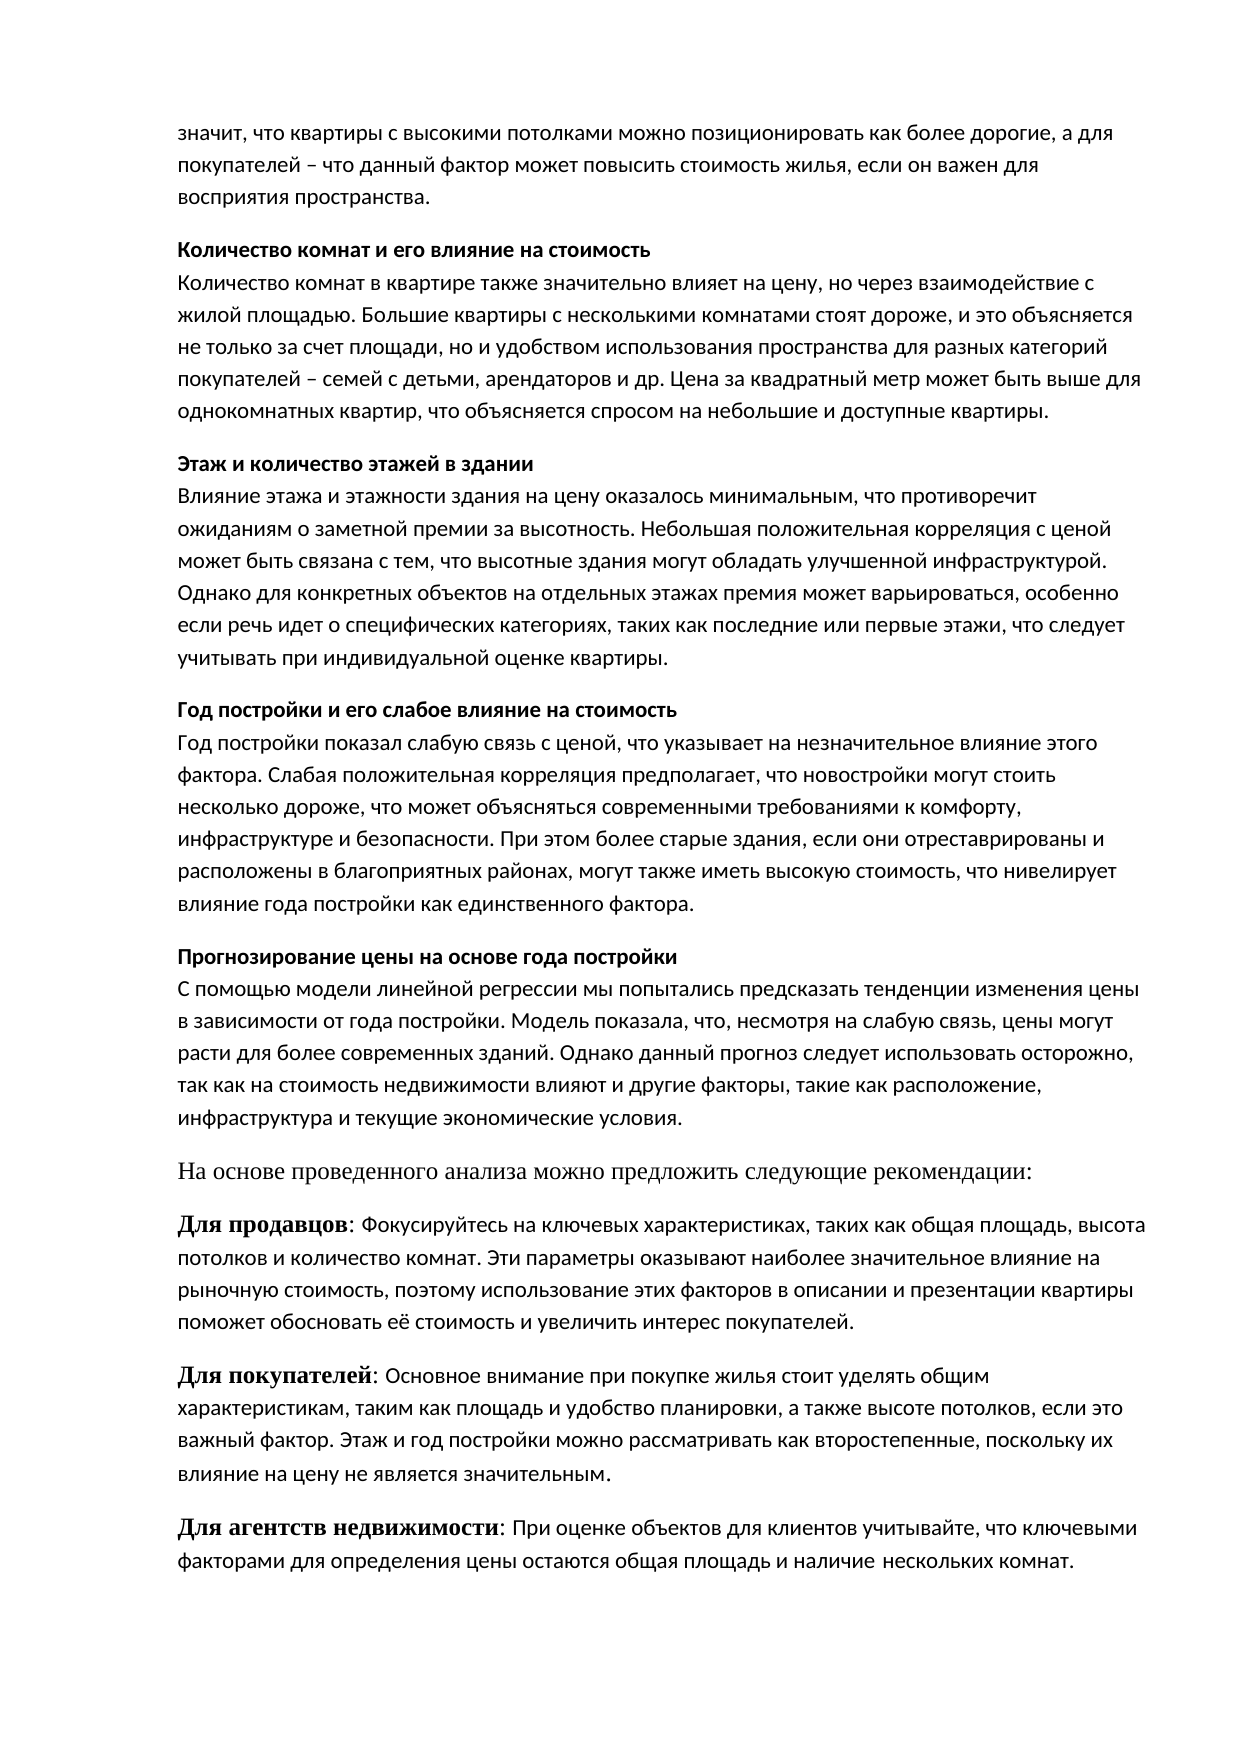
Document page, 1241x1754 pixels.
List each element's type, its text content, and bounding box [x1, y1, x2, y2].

text Этаж и количество этажей в здании Влияние этажа и этажности здания на цену оказалось минимальным, что противоречит ожиданиям о заметной премии за высотность. Небольшая положительная корреляция с ценой может быть связана с тем, что высотные здания могут обладать улучшенной инфраструктурой. Однако для конкретных объектов на отдельных этажах премия может варьироваться, особенно если речь идет о специфических категориях, таких как последние или первые этажи, что следует учитывать при индивидуальной оценке квартиры. [177, 449, 1152, 671]
text Год постройки и его слабое влияние на стоимость Год постройки показал слабую связь с ценой, что указывает на незначительное влияние этого фактора. Слабая положительная корреляция предполагает, что новостройки могут стоить несколько дороже, что может объясняться современными требованиями к комфорту, инфраструктуре и безопасности. При этом более старые здания, если они отреставрированы и расположены в благоприятных районах, могут также иметь высокую стоимость, что нивелирует влияние года постройки как единственного фактора. [177, 696, 1152, 917]
text Количество комнат и его влияние на стоимость Количество комнат в квартире также значительно влияет на цену, но через взаимодействие с жилой площадью. Большие квартиры с несколькими комнатами стоят дороже, и это объясняется не только за счет площади, но и удобством использования пространства для разных категорий покупателей – семей с детьми, арендаторов и др. Цена за квадратный метр может быть выше для однокомнатных квартир, что объясняется спросом на небольшие и доступные квартиры. [177, 236, 1152, 424]
text На основе проведенного анализа можно предложить следующие рекомендации: [177, 1156, 1152, 1184]
text Для покупателей: Основное внимание при покупке жилья стоит уделять общим характеристикам, таким как площадь и удобство планировки, а также высоте потолков, если это важный фактор. Этаж и год постройки можно рассматривать как второстепенные, поскольку их влияние на цену не является значительным. [177, 1360, 1152, 1487]
text Прогнозирование цены на основе года постройки С помощью модели линейной регрессии мы попытались предсказать тенденции изменения цены в зависимости от года постройки. Модель показала, что, несмотря на слабую связь, цены могут расти для более современных зданий. Однако данный прогноз следует использовать осторожно, так как на стоимость недвижимости влияют и другие факторы, такие как расположение, инфраструктура и текущие экономические условия. [177, 942, 1152, 1131]
text Для продавцов: Фокусируйтесь на ключевых характеристиках, таких как общая площадь, высота потолков и количество комнат. Эти параметры оказывают наиболее значительное влияние на рыночную стоимость, поэтому использование этих факторов в описании и презентации квартиры поможет обосновать её стоимость и увеличить интерес покупателей. [177, 1209, 1152, 1335]
